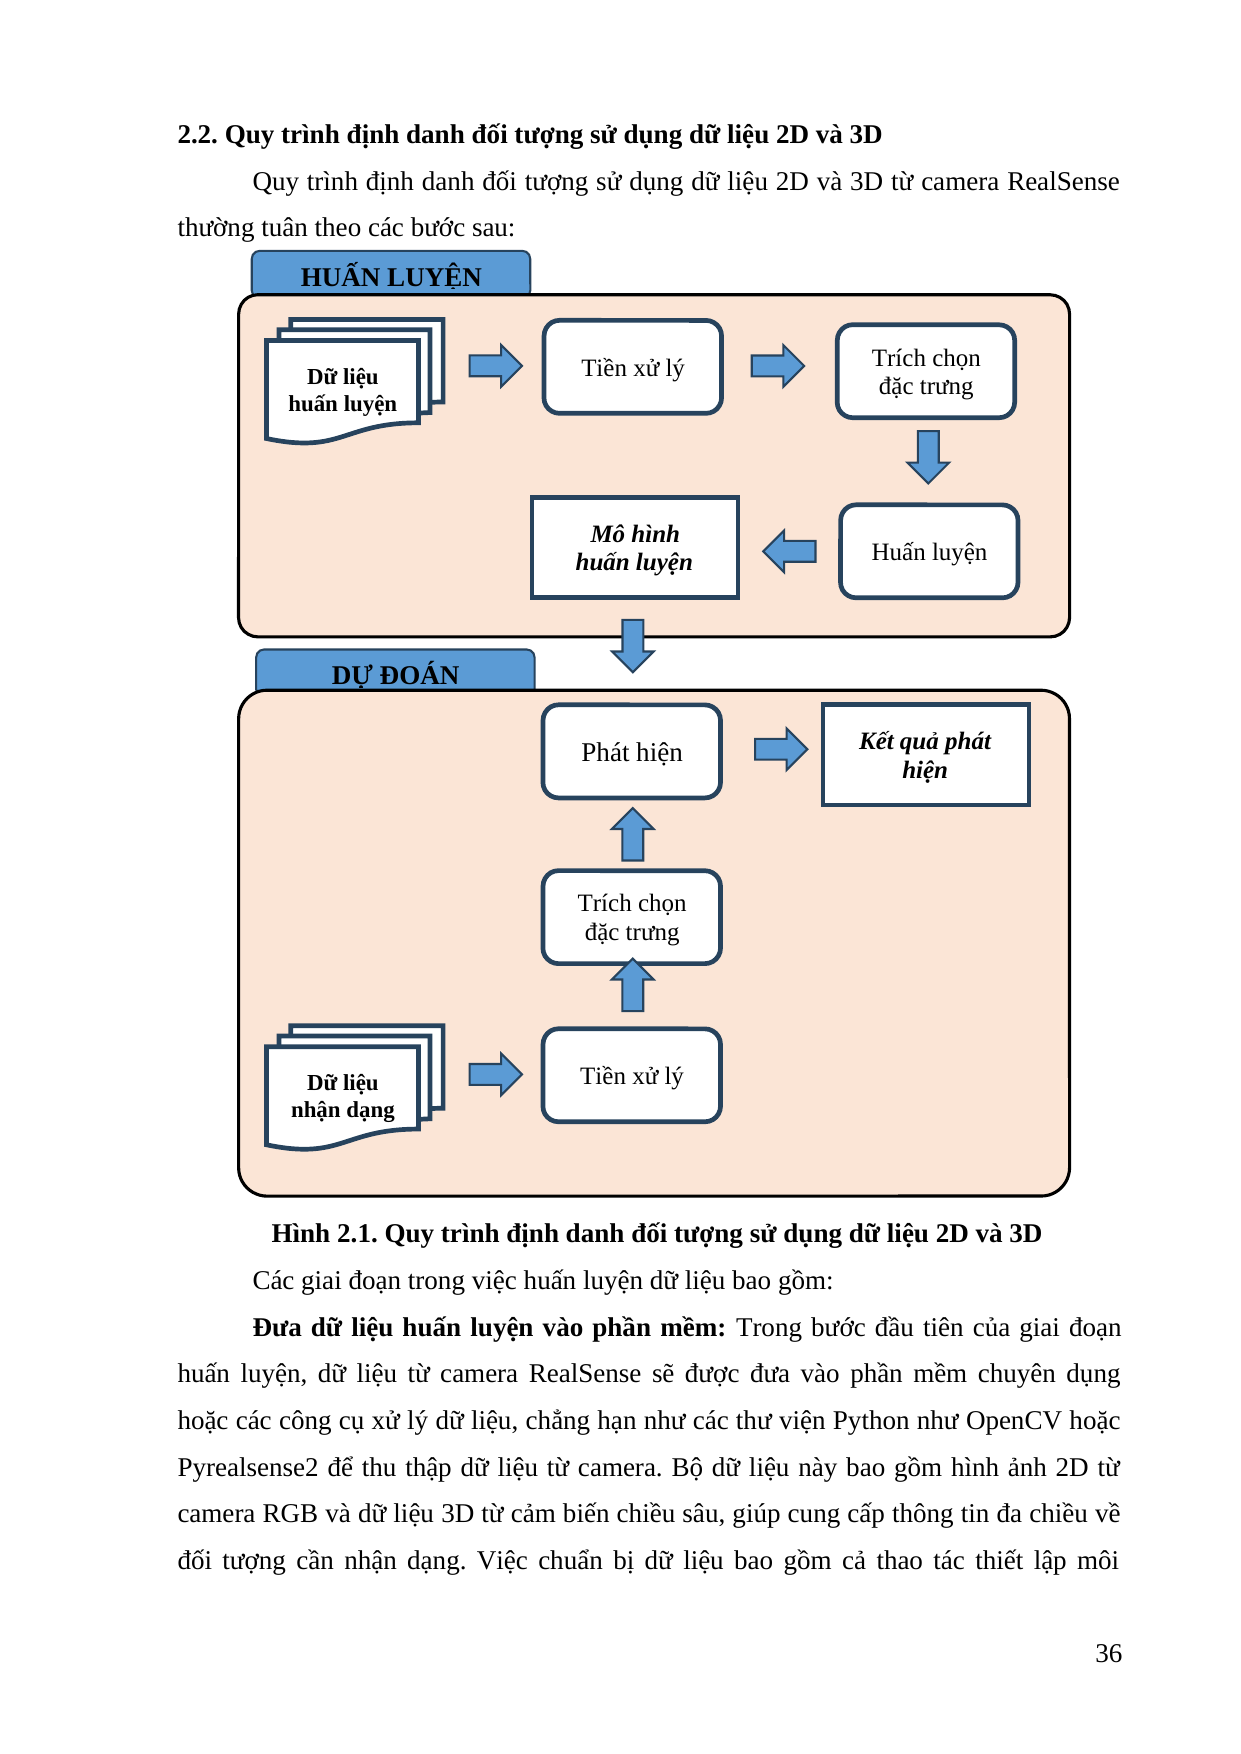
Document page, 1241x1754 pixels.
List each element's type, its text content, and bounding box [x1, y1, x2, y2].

subtitle 2.2. Quy trình định danh đối tượng sử dụng dữ liệu 2D và 3D [177, 118, 1122, 149]
text Các giai đoạn trong việc huấn luyện dữ liệu bao gồm: [177, 1264, 1122, 1295]
text Hình 2.1. Quy trình định danh đối tượng sử dụng dữ liệu 2D và 3D [177, 1218, 1137, 1249]
text Quy trình định danh đối tượng sử dụng dữ liệu 2D và 3D từ camera RealSense thường tuân theo các bước sau: [177, 165, 1122, 243]
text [177, 1311, 1122, 1575]
